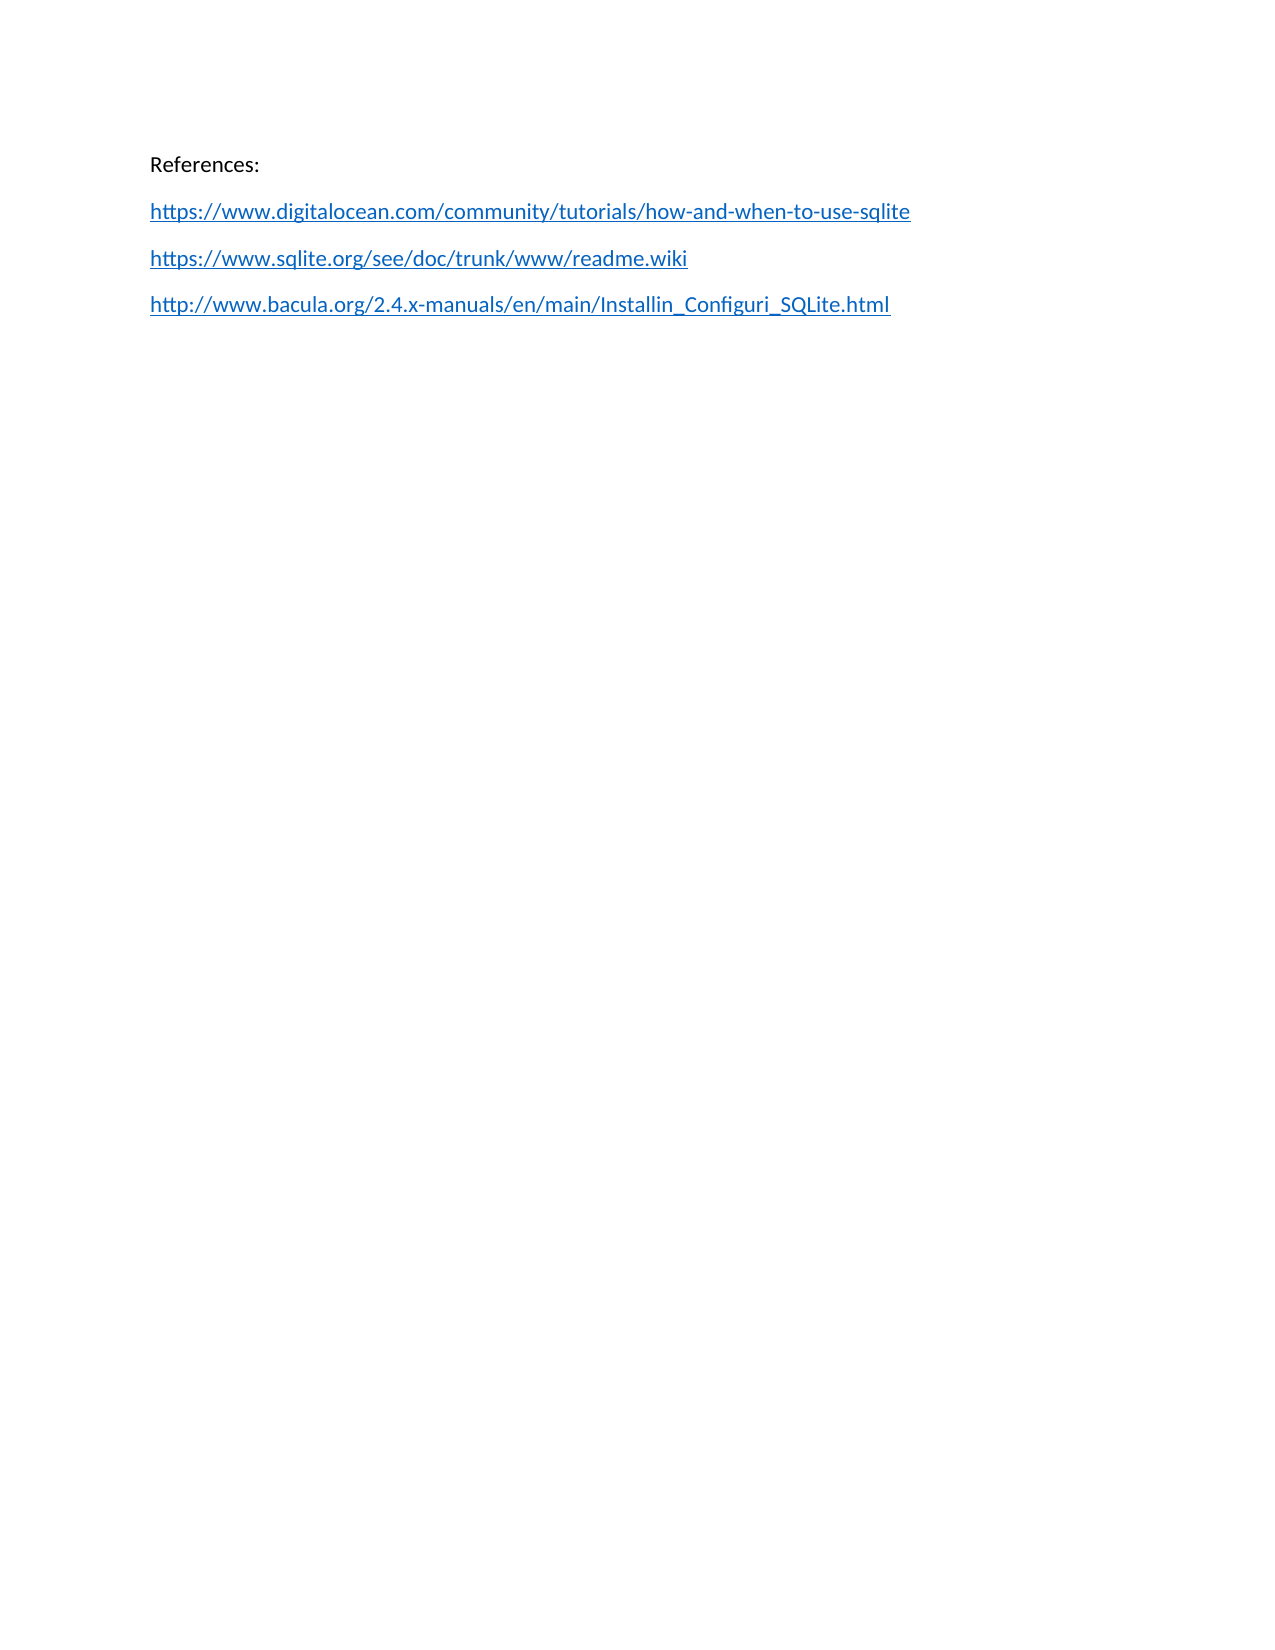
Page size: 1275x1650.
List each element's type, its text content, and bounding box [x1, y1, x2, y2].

text http://www.bacula.org/2.4.x-manuals/en/main/Installin_Configuri_SQLite.html [150, 291, 1125, 319]
text https://www.digitalocean.com/community/tutorials/how-and-when-to-use-sqlite [150, 197, 1125, 225]
text https://www.sqlite.org/see/doc/trunk/www/readme.wiki [150, 244, 1125, 272]
text References: [150, 150, 1125, 178]
